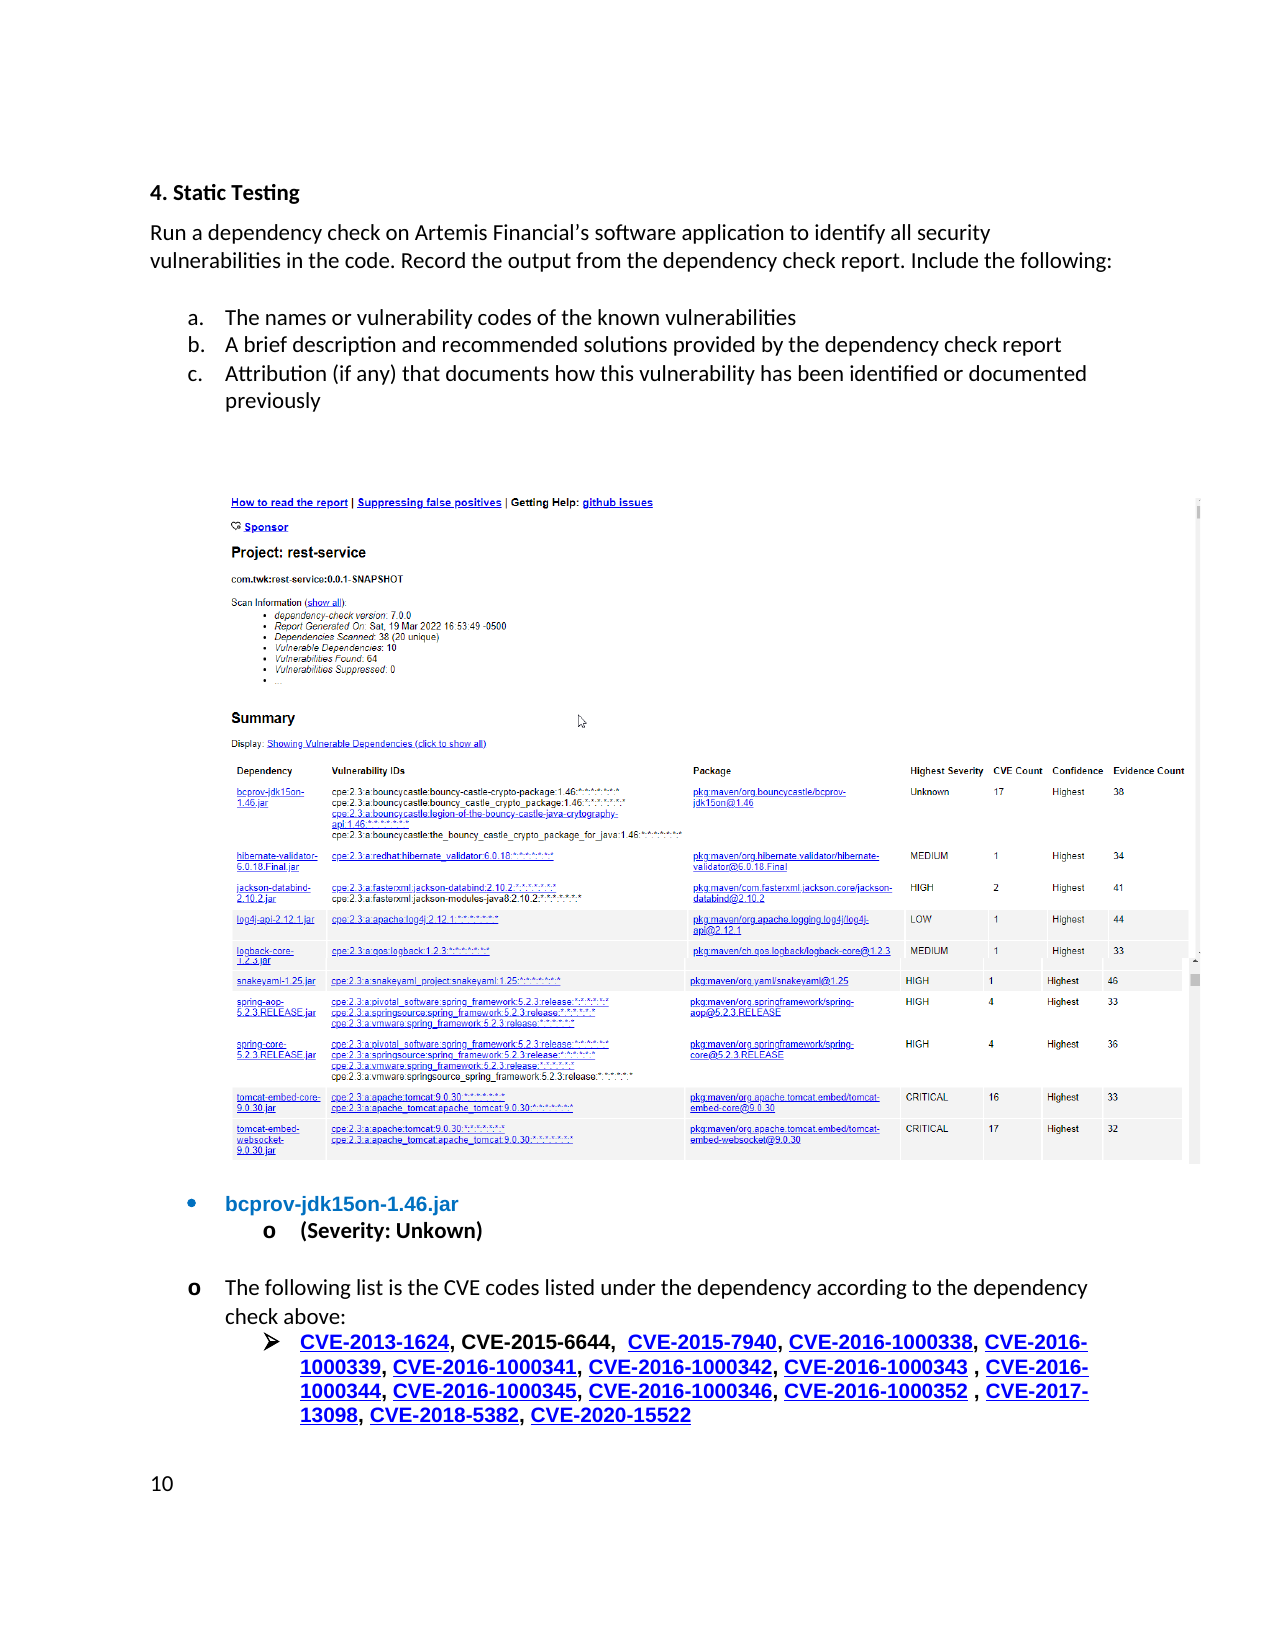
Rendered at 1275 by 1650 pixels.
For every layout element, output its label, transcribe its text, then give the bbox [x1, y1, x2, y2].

list (Severity: Unkown) [262, 1216, 1125, 1245]
list bcprov-jdk15on-1.46.jar [187, 1191, 1125, 1216]
text Run a dependency check on Artemis Financial’s software application to identify all security vulnerabilities in the code. Record the output from the dependency check report. Include the following: [150, 218, 1125, 274]
list A brief description and recommended solutions provided by the dependency check report [187, 331, 1125, 359]
list The names or vulnerability codes of the known vulnerabilities [187, 303, 1125, 331]
list The following list is the CVE codes listed under the dependency according to the dependency check above: [187, 1273, 1125, 1330]
subtitle 4. Static Testing [150, 178, 1125, 206]
list CVE-2013-1624, CVE-2015-6644, CVE-2015-7940, CVE-2016-1000338, CVE-2016-1000339, CVE-2016-1000341, CVE-2016-1000342, CVE-2016-1000343 , CVE-2016-1000344, CVE-2016-1000345, CVE-2016-1000346, CVE-2016-1000352 , CVE-2017-13098, CVE-2018-5382, CVE-2020-15522 [262, 1330, 1125, 1427]
picture [225, 498, 1200, 1164]
list Attribution (if any) that documents how this vulnerability has been identified or documented previously [187, 359, 1125, 415]
